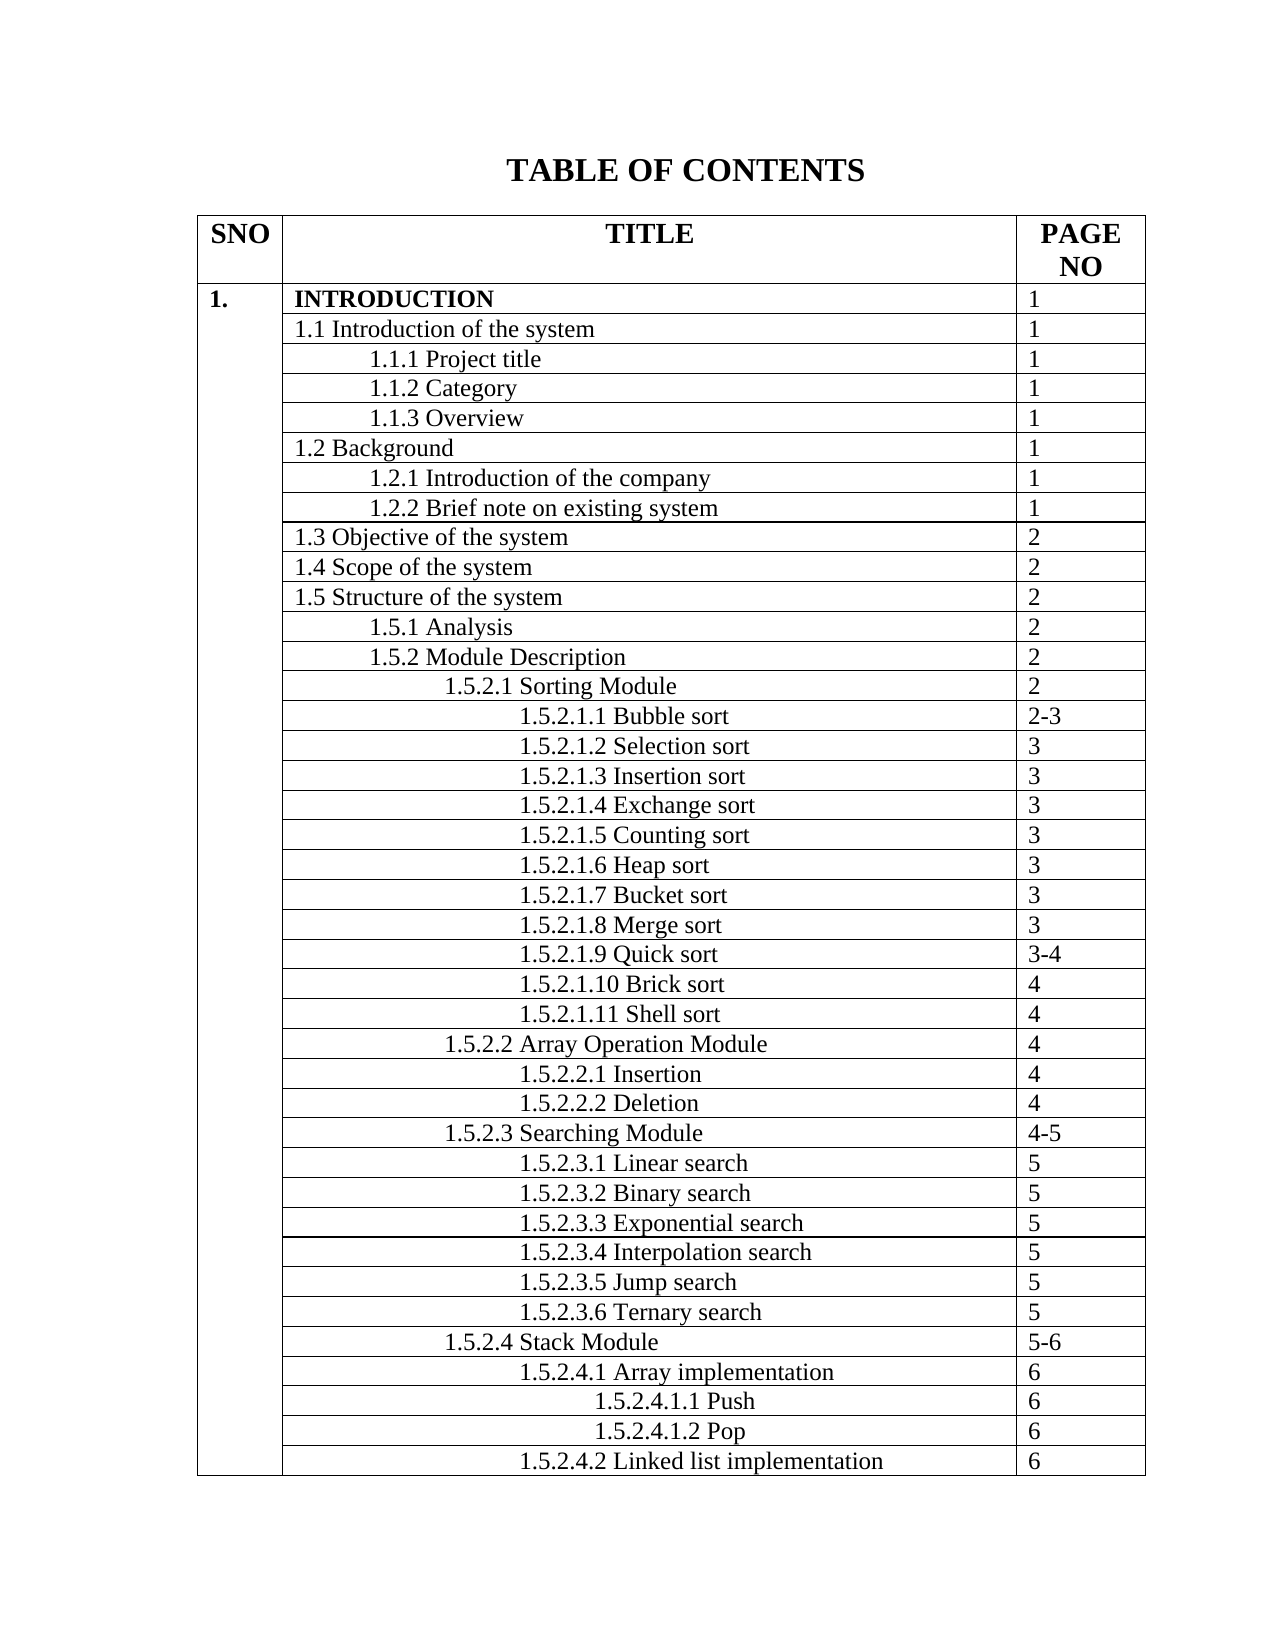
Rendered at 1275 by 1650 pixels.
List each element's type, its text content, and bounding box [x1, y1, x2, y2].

table_cell 1 [1017, 374, 1145, 402]
table_cell 1.1 Introduction of the system [283, 314, 1016, 343]
table_cell 5 [1017, 1148, 1145, 1177]
table_cell 1 [1017, 314, 1145, 343]
table_cell 1.2.2 Brief note on existing system [283, 493, 1016, 521]
table_cell 6 [1017, 1446, 1145, 1475]
table_cell 1.5.2.4 Stack Module [283, 1327, 1016, 1356]
table_cell 5 [1017, 1178, 1145, 1207]
table_cell 1.5.2.1.7 Bucket sort [283, 880, 1016, 909]
table_cell 2 [1017, 642, 1145, 670]
table_cell 6 [1017, 1416, 1145, 1445]
table_cell 1.1.3 Overview [283, 403, 1016, 432]
table_cell 6 [1017, 1357, 1145, 1385]
table_cell 5 [1017, 1267, 1145, 1296]
table_cell 1.5.2.1.2 Selection sort [283, 731, 1016, 760]
table_cell 2 [1017, 552, 1145, 581]
table_cell 1 [1017, 403, 1145, 432]
table_cell 3 [1017, 731, 1145, 760]
table_cell 1.1.1 Project title [283, 344, 1016, 372]
table_cell 1.5.2.1.11 Shell sort [283, 999, 1016, 1028]
table_cell 4 [1017, 1059, 1145, 1087]
table_cell 3 [1017, 820, 1145, 849]
table_cell 3 [1017, 880, 1145, 909]
table_cell 1.2 Background [283, 433, 1016, 462]
table_header PAGE NO [1017, 216, 1145, 283]
table_cell 2 [1017, 523, 1145, 551]
table_cell 1.5.2.1.3 Insertion sort [283, 761, 1016, 789]
table_cell 5 [1017, 1297, 1145, 1326]
table_cell 5 [1017, 1208, 1145, 1236]
table_cell 1.5.2.1 Sorting Module [283, 671, 1016, 700]
table_cell 1 [1017, 493, 1145, 521]
table_header TITLE [283, 216, 1016, 283]
table_cell 1.5.2.1.10 Brick sort [283, 969, 1016, 998]
table_cell 1.1.2 Category [283, 374, 1016, 402]
table_cell 2 [1017, 671, 1145, 700]
table_cell 1.2.1 Introduction of the company [283, 463, 1016, 492]
table_cell 1.5.2.4.2 Linked list implementation [283, 1446, 1016, 1475]
table_cell 1.5.2.1.6 Heap sort [283, 850, 1016, 879]
table_cell 4 [1017, 1029, 1145, 1058]
table_cell 1.5.2.1.9 Quick sort [283, 940, 1016, 968]
table_cell 1.5.2 Module Description [283, 642, 1016, 670]
table_cell 1. [198, 284, 282, 1475]
table_cell 1 [1017, 344, 1145, 372]
table_cell 3-4 [1017, 940, 1145, 968]
table_cell 3 [1017, 791, 1145, 819]
table_header SNO [198, 216, 282, 283]
table_cell 5 [1017, 1238, 1145, 1266]
table_cell 2-3 [1017, 701, 1145, 730]
table_cell 2 [1017, 612, 1145, 641]
table_cell 5-6 [1017, 1327, 1145, 1356]
table_cell 1.5.2.2 Array Operation Module [283, 1029, 1016, 1058]
table_cell 1.5.2.2.1 Insertion [283, 1059, 1016, 1087]
table_cell 1.5.2.1.8 Merge sort [283, 910, 1016, 938]
table_cell 1.4 Scope of the system [283, 552, 1016, 581]
table_cell 1.5.2.4.1.2 Pop [283, 1416, 1016, 1445]
table_cell 6 [1017, 1386, 1145, 1415]
table_cell 1.5.2.3.5 Jump search [283, 1267, 1016, 1296]
table_cell 1.5 Structure of the system [283, 582, 1016, 611]
table_cell 1.5.2.3.4 Interpolation search [283, 1238, 1016, 1266]
table_cell 1.5.2.1.5 Counting sort [283, 820, 1016, 849]
table_cell 1.5.2.4.1.1 Push [283, 1386, 1016, 1415]
table_cell 1.5.1 Analysis [283, 612, 1016, 641]
table_cell 3 [1017, 910, 1145, 938]
table_cell 1.5.2.3.1 Linear search [283, 1148, 1016, 1177]
table_cell 3 [1017, 761, 1145, 789]
text TABLE OF CONTENTS [209, 150, 1162, 188]
table_cell 2 [1017, 582, 1145, 611]
table_cell 1.5.2.3 Searching Module [283, 1118, 1016, 1147]
table_cell 1 [1017, 284, 1145, 313]
table_cell INTRODUCTION [283, 284, 1016, 313]
table_cell 1.5.2.3.2 Binary search [283, 1178, 1016, 1207]
table_cell 1.5.2.4.1 Array implementation [283, 1357, 1016, 1385]
table_cell 1.5.2.2.2 Deletion [283, 1089, 1016, 1117]
table_cell 3 [1017, 850, 1145, 879]
table_cell 4 [1017, 969, 1145, 998]
table_cell 1 [1017, 463, 1145, 492]
table_cell 4 [1017, 1089, 1145, 1117]
table_cell 1.5.2.1.4 Exchange sort [283, 791, 1016, 819]
table_cell 1.3 Objective of the system [283, 523, 1016, 551]
table_cell 1 [1017, 433, 1145, 462]
table_cell 4 [1017, 999, 1145, 1028]
table_cell 1.5.2.1.1 Bubble sort [283, 701, 1016, 730]
table_cell 1.5.2.3.3 Exponential search [283, 1208, 1016, 1236]
table_cell 4-5 [1017, 1118, 1145, 1147]
table_cell 1.5.2.3.6 Ternary search [283, 1297, 1016, 1326]
